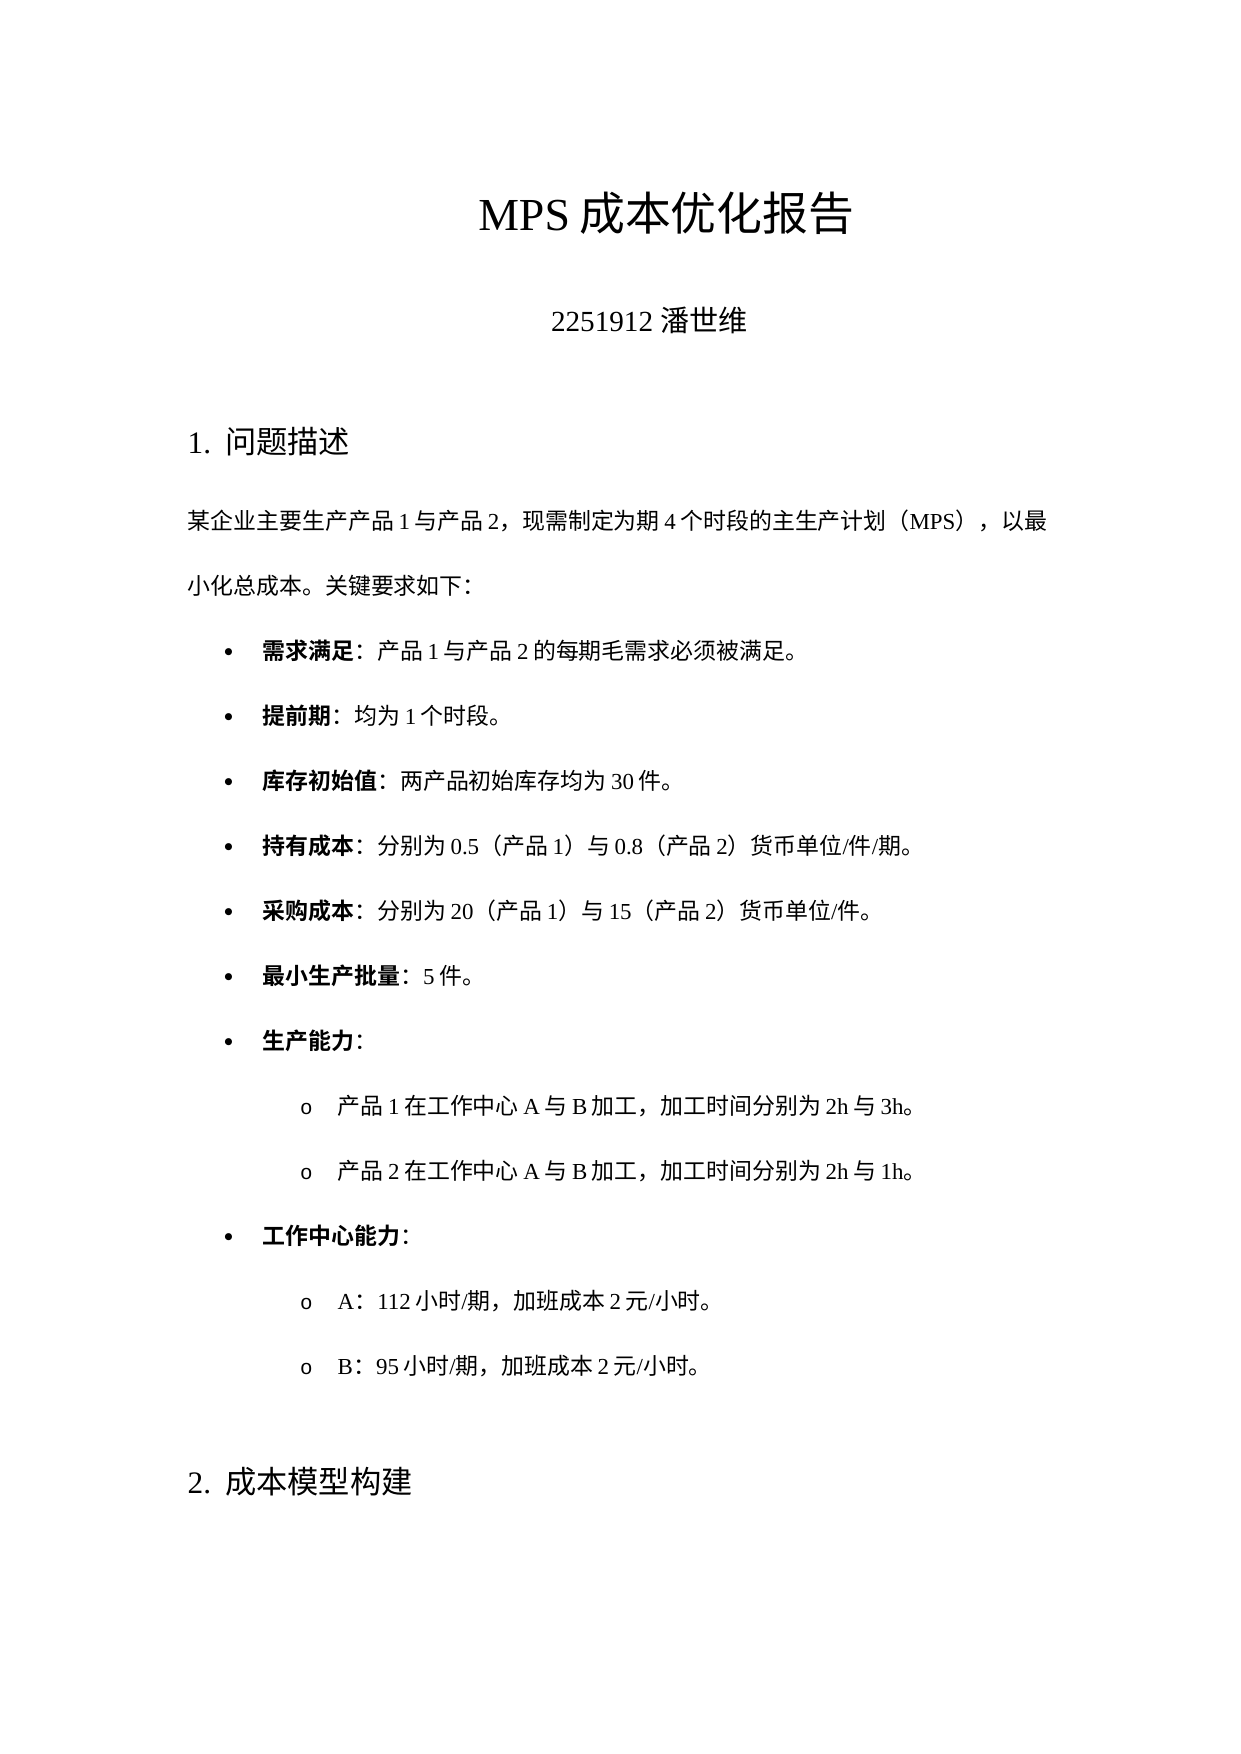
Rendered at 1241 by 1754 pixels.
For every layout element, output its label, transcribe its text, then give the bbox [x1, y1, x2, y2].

subtitle 成本模型构建 [187, 1447, 1053, 1512]
list 最小生产批量：5件。 [225, 942, 1053, 1007]
list 产品1在工作中心A与B加工，加工时间分别为2h与3h。 [300, 1072, 1053, 1137]
list 持有成本：分别为0.5（产品1）与0.8（产品2）货币单位/件/期。 [225, 812, 1053, 877]
list 需求满足：产品1与产品2的每期毛需求必须被满足。 [225, 617, 1053, 682]
text 某企业主要生产产品1与产品2，现需制定为期4个时段的主生产计划（MPS），以最小化总成本。关键要求如下： [187, 487, 1053, 617]
list 采购成本：分别为20（产品1）与15（产品2）货币单位/件。 [225, 877, 1053, 942]
list 库存初始值：两产品初始库存均为30件。 [225, 747, 1053, 812]
list 工作中心能力： [225, 1202, 1053, 1267]
text 2251912 潘世维 [187, 286, 1053, 351]
list 提前期：均为1个时段。 [225, 682, 1053, 747]
subtitle 问题描述 [187, 407, 1053, 472]
list B：95小时/期，加班成本2元/小时。 [300, 1332, 1053, 1397]
text MPS成本优化报告 [187, 162, 1053, 259]
list 产品2在工作中心A与B加工，加工时间分别为2h与1h。 [300, 1137, 1053, 1202]
list A：112小时/期，加班成本2元/小时。 [300, 1267, 1053, 1332]
list 生产能力： [225, 1007, 1053, 1072]
